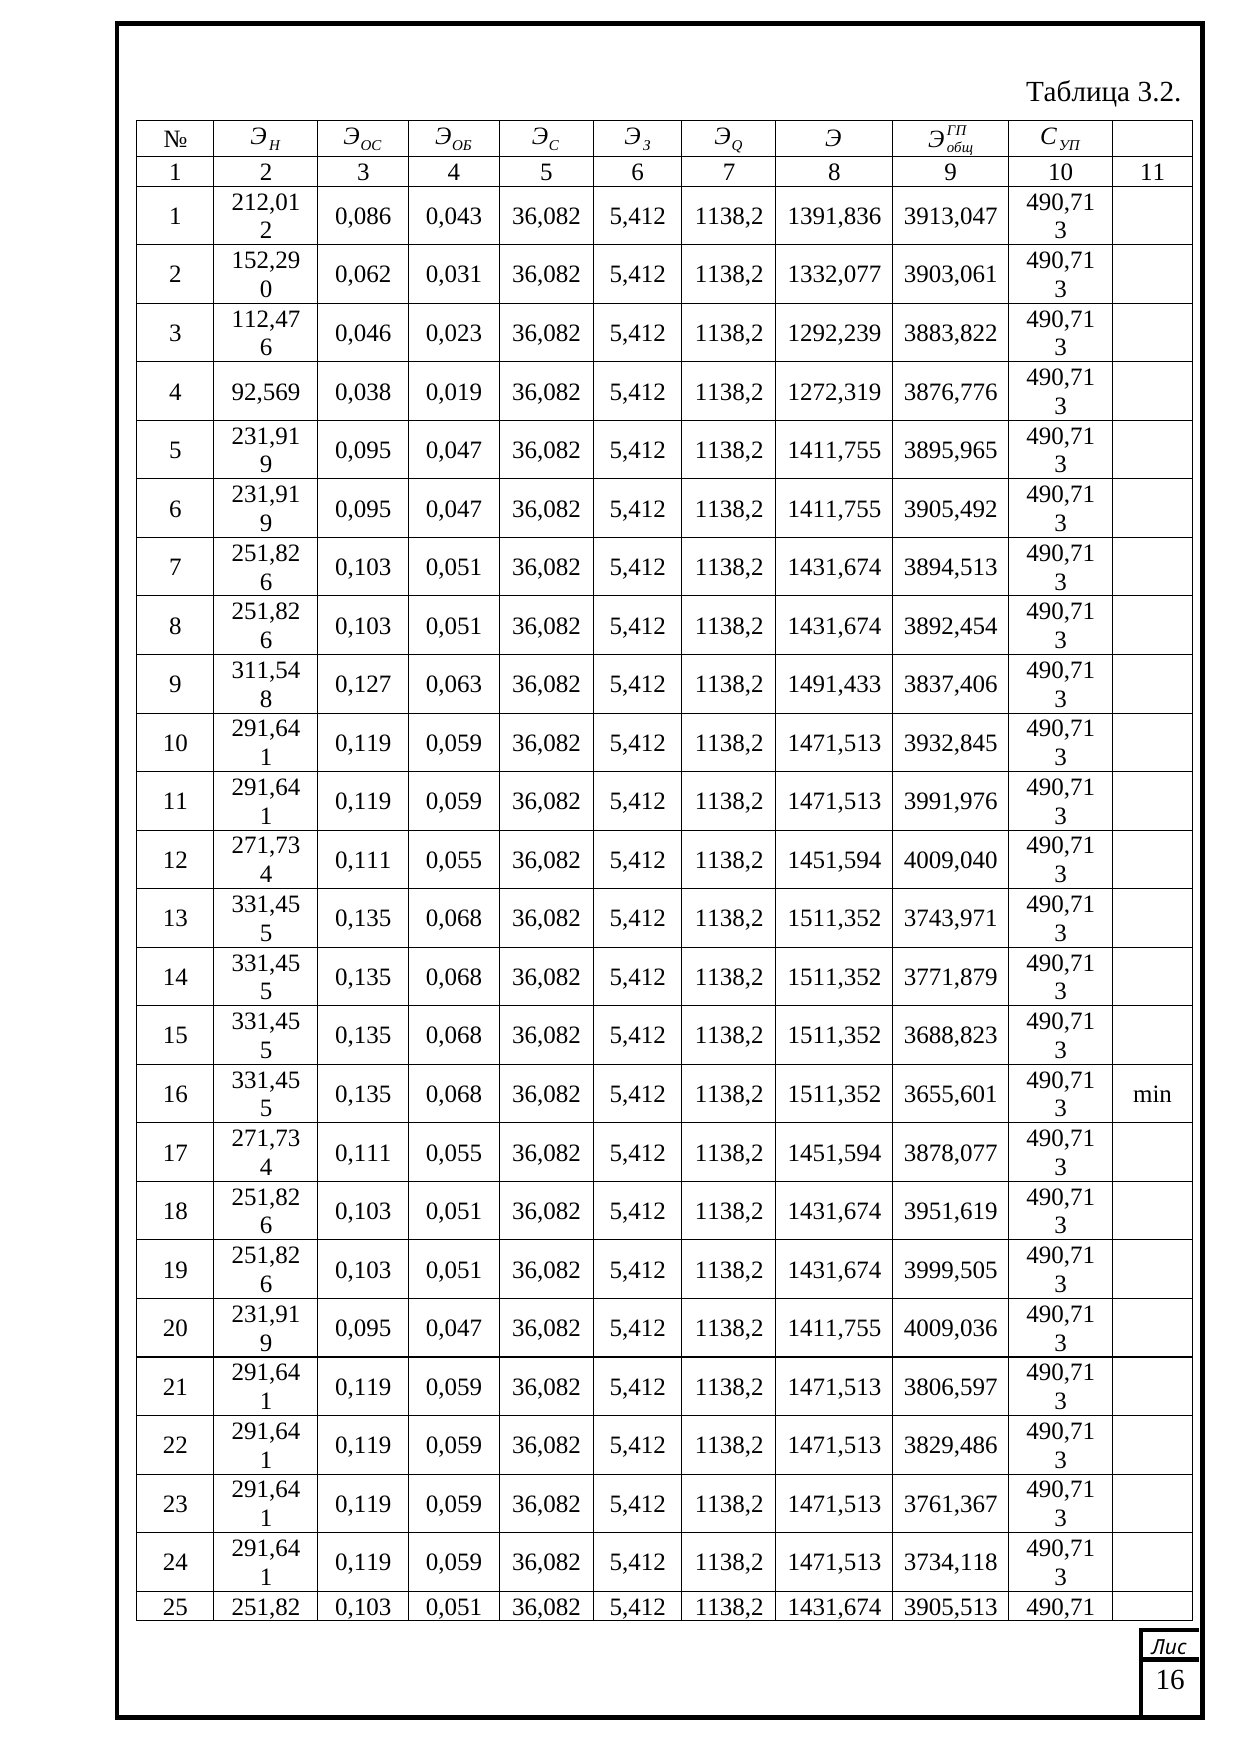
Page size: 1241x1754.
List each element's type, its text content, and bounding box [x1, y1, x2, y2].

table_cell [1113, 1123, 1192, 1181]
table_cell 36,082 [500, 304, 593, 361]
table_cell 490,713 [1009, 772, 1112, 829]
table_cell 1431,674 [776, 596, 892, 654]
table_cell [1113, 304, 1192, 361]
table_cell 3894,513 [893, 538, 1008, 595]
table_header [214, 121, 317, 156]
table_header [500, 121, 593, 156]
table_cell 36,082 [500, 245, 593, 303]
table_header [1113, 121, 1192, 156]
table_cell 5,412 [594, 1299, 681, 1356]
table_cell 1138,2 [682, 1006, 775, 1064]
table_cell 1431,674 [776, 1240, 892, 1298]
table_cell 1138,2 [682, 1123, 775, 1181]
table_cell 1138,2 [682, 1299, 775, 1356]
table_cell [1113, 1006, 1192, 1064]
table_cell 7 [682, 157, 775, 186]
table_cell 311,548 [214, 655, 317, 712]
table_cell 4 [409, 157, 499, 186]
table_cell 5,412 [594, 187, 681, 244]
table_cell 1138,2 [682, 1592, 775, 1620]
table_cell 112,476 [214, 304, 317, 361]
table_cell 1411,755 [776, 479, 892, 537]
table_cell 36,082 [500, 948, 593, 1005]
table_cell 0,111 [318, 831, 408, 888]
table_cell 1138,2 [682, 1182, 775, 1239]
table_cell 0,068 [409, 1065, 499, 1122]
table_cell [1113, 1533, 1192, 1591]
table_cell 3655,601 [893, 1065, 1008, 1122]
table_cell 10 [1009, 157, 1112, 186]
table_cell 6 [594, 157, 681, 186]
table_cell 1138,2 [682, 1475, 775, 1532]
table_cell 0,047 [409, 1299, 499, 1356]
table_cell 3837,406 [893, 655, 1008, 712]
table_cell [1113, 1299, 1192, 1356]
table_cell 251,826 [214, 1592, 317, 1620]
table_cell [1113, 479, 1192, 537]
table_cell 36,082 [500, 655, 593, 712]
table_cell 0,046 [318, 304, 408, 361]
table_cell 3905,513 [893, 1592, 1008, 1620]
table_cell 3878,077 [893, 1123, 1008, 1181]
table_cell 9 [893, 157, 1008, 186]
table_cell 0,019 [409, 362, 499, 420]
table_cell 1138,2 [682, 831, 775, 888]
table_cell 1491,433 [776, 655, 892, 712]
table_cell 0,051 [409, 596, 499, 654]
table_cell 0,103 [318, 1182, 408, 1239]
table_cell [1113, 421, 1192, 478]
table_cell 0,023 [409, 304, 499, 361]
table_cell 0,086 [318, 187, 408, 244]
table_header [318, 121, 408, 156]
table_cell 0,119 [318, 772, 408, 829]
table_header [409, 121, 499, 156]
table_cell 6 [137, 479, 213, 537]
table_cell 36,082 [500, 1240, 593, 1298]
table_cell 23 [137, 1475, 213, 1532]
table_cell 0,047 [409, 421, 499, 478]
table_cell 1138,2 [682, 1240, 775, 1298]
table_cell 36,082 [500, 596, 593, 654]
table_cell 0,059 [409, 1475, 499, 1532]
table_cell 1471,513 [776, 1475, 892, 1532]
table_cell 1471,513 [776, 1533, 892, 1591]
table_cell 18 [137, 1182, 213, 1239]
table_cell 36,082 [500, 1182, 593, 1239]
table_cell 5 [137, 421, 213, 478]
table_cell 490,713 [1009, 538, 1112, 595]
table_cell 231,919 [214, 421, 317, 478]
table_cell 331,455 [214, 1006, 317, 1064]
table_cell 0,135 [318, 889, 408, 947]
table_cell 1471,513 [776, 772, 892, 829]
table_cell 3761,367 [893, 1475, 1008, 1532]
table_cell 36,082 [500, 538, 593, 595]
table_cell 0,051 [409, 1592, 499, 1620]
table_cell 490,713 [1009, 1475, 1112, 1532]
table_cell 12 [137, 831, 213, 888]
table_cell 0,119 [318, 1416, 408, 1473]
table_cell 0,063 [409, 655, 499, 712]
table_cell 3 [318, 157, 408, 186]
table_cell 0,119 [318, 1475, 408, 1532]
table_header [893, 121, 1008, 156]
table_cell 1138,2 [682, 1416, 775, 1473]
table_cell 36,082 [500, 1006, 593, 1064]
table_cell 3892,454 [893, 596, 1008, 654]
table_cell 36,082 [500, 187, 593, 244]
table_cell 3905,492 [893, 479, 1008, 537]
table_cell 490,713 [1009, 304, 1112, 361]
table_cell 490,713 [1009, 714, 1112, 771]
table_cell 1138,2 [682, 889, 775, 947]
table_cell [1113, 245, 1192, 303]
table_cell 271,734 [214, 1123, 317, 1181]
table_cell [1113, 1592, 1192, 1620]
table_cell 490,713 [1009, 1240, 1112, 1298]
table_cell 21 [137, 1358, 213, 1415]
table_cell 8 [776, 157, 892, 186]
table_cell 1138,2 [682, 538, 775, 595]
table_cell min [1113, 1065, 1192, 1122]
table_cell 5,412 [594, 479, 681, 537]
table_cell 331,455 [214, 1065, 317, 1122]
table_cell 231,919 [214, 479, 317, 537]
table_cell 0,059 [409, 1533, 499, 1591]
table_cell 490,713 [1009, 362, 1112, 420]
table_cell 0,103 [318, 538, 408, 595]
table_cell 1431,674 [776, 538, 892, 595]
table_cell 20 [137, 1299, 213, 1356]
table_cell [1113, 655, 1192, 712]
table_cell 0,068 [409, 1006, 499, 1064]
table_cell 0,119 [318, 714, 408, 771]
table_cell 14 [137, 948, 213, 1005]
table_cell 0,055 [409, 831, 499, 888]
table_cell 251,826 [214, 1182, 317, 1239]
table_cell 3991,976 [893, 772, 1008, 829]
table_cell 271,734 [214, 831, 317, 888]
table_cell 36,082 [500, 714, 593, 771]
table_cell 1451,594 [776, 831, 892, 888]
table_cell 1 [137, 187, 213, 244]
table_cell 24 [137, 1533, 213, 1591]
table_cell 5,412 [594, 421, 681, 478]
table_cell 3951,619 [893, 1182, 1008, 1239]
table_cell 251,826 [214, 1240, 317, 1298]
table_cell 16 [137, 1065, 213, 1122]
table_cell 1431,674 [776, 1592, 892, 1620]
table_cell 0,055 [409, 1123, 499, 1181]
table_cell 1138,2 [682, 714, 775, 771]
table_cell 3895,965 [893, 421, 1008, 478]
table_cell 5,412 [594, 1416, 681, 1473]
table_cell 0,135 [318, 1006, 408, 1064]
table_cell 0,127 [318, 655, 408, 712]
table_cell 490,713 [1009, 1592, 1112, 1620]
table_cell 0,038 [318, 362, 408, 420]
table_cell 1411,755 [776, 1299, 892, 1356]
table_header № [137, 121, 213, 156]
table_cell 9 [137, 655, 213, 712]
table_cell [1113, 538, 1192, 595]
table_cell 1138,2 [682, 362, 775, 420]
table_cell 5,412 [594, 1592, 681, 1620]
table_cell 0,135 [318, 1065, 408, 1122]
table_cell 36,082 [500, 772, 593, 829]
table_cell 490,713 [1009, 1182, 1112, 1239]
table_cell [1113, 1358, 1192, 1415]
table_cell 1511,352 [776, 948, 892, 1005]
table_cell 490,713 [1009, 479, 1112, 537]
table_cell 36,082 [500, 362, 593, 420]
table_cell 5,412 [594, 1240, 681, 1298]
table_cell 1431,674 [776, 1182, 892, 1239]
table_cell 0,103 [318, 1592, 408, 1620]
table_cell 0,059 [409, 772, 499, 829]
table_cell 1138,2 [682, 655, 775, 712]
table_cell 11 [137, 772, 213, 829]
table_cell [1113, 831, 1192, 888]
table_cell 0,062 [318, 245, 408, 303]
table_cell 1138,2 [682, 187, 775, 244]
table_cell 490,713 [1009, 1533, 1112, 1591]
table_cell 490,713 [1009, 948, 1112, 1005]
table_cell 3734,118 [893, 1533, 1008, 1591]
table_cell [1113, 362, 1192, 420]
table_cell 251,826 [214, 538, 317, 595]
table_cell [1113, 1416, 1192, 1473]
table_cell 1138,2 [682, 245, 775, 303]
table_cell 490,713 [1009, 831, 1112, 888]
table_cell 3913,047 [893, 187, 1008, 244]
table_cell [1113, 714, 1192, 771]
table_cell 1138,2 [682, 1533, 775, 1591]
table_cell 4009,036 [893, 1299, 1008, 1356]
table_cell 1391,836 [776, 187, 892, 244]
table_cell 490,713 [1009, 421, 1112, 478]
table_cell 1138,2 [682, 304, 775, 361]
table_cell 10 [137, 714, 213, 771]
table_cell 490,713 [1009, 1065, 1112, 1122]
table_cell 3999,505 [893, 1240, 1008, 1298]
table_cell 36,082 [500, 1416, 593, 1473]
table_cell 1511,352 [776, 1065, 892, 1122]
table_header [1009, 121, 1112, 156]
table_cell 331,455 [214, 948, 317, 1005]
table_cell 1511,352 [776, 1006, 892, 1064]
table_cell [1113, 1240, 1192, 1298]
table_cell 11 [1113, 157, 1192, 186]
table_cell 5,412 [594, 1182, 681, 1239]
table_cell 1511,352 [776, 889, 892, 947]
table_cell 36,082 [500, 1592, 593, 1620]
text Таблица 3.2. [148, 74, 1181, 107]
table_cell 2 [137, 245, 213, 303]
table_cell 5,412 [594, 655, 681, 712]
table_cell 1332,077 [776, 245, 892, 303]
table_cell 0,103 [318, 596, 408, 654]
table_cell 5,412 [594, 1123, 681, 1181]
table_cell 15 [137, 1006, 213, 1064]
table_cell 1 [137, 157, 213, 186]
table_cell 490,713 [1009, 1416, 1112, 1473]
table_cell [1113, 596, 1192, 654]
table_cell 0,059 [409, 1416, 499, 1473]
table_cell 5,412 [594, 1358, 681, 1415]
table_cell 3932,845 [893, 714, 1008, 771]
table_cell 291,641 [214, 1416, 317, 1473]
table_cell 0,111 [318, 1123, 408, 1181]
table_cell 0,119 [318, 1533, 408, 1591]
table_cell 3829,486 [893, 1416, 1008, 1473]
table_cell 490,713 [1009, 596, 1112, 654]
table_cell 490,713 [1009, 1358, 1112, 1415]
table_cell 36,082 [500, 889, 593, 947]
table_cell 19 [137, 1240, 213, 1298]
table_cell 3771,879 [893, 948, 1008, 1005]
table_cell 2 [214, 157, 317, 186]
table_cell 1471,513 [776, 1416, 892, 1473]
table_cell 5,412 [594, 714, 681, 771]
table_cell 25 [137, 1592, 213, 1620]
table_cell 3903,061 [893, 245, 1008, 303]
table_cell 1138,2 [682, 479, 775, 537]
table_cell 0,095 [318, 421, 408, 478]
table_cell 291,641 [214, 1475, 317, 1532]
table_header [776, 121, 892, 156]
table_cell 3 [137, 304, 213, 361]
table_cell 5,412 [594, 538, 681, 595]
table_cell 4 [137, 362, 213, 420]
table_cell 17 [137, 1123, 213, 1181]
table_cell 0,059 [409, 1358, 499, 1415]
table_cell 1411,755 [776, 421, 892, 478]
table_cell 1138,2 [682, 421, 775, 478]
table_cell [1113, 948, 1192, 1005]
table_cell 5,412 [594, 831, 681, 888]
table_cell 36,082 [500, 479, 593, 537]
table_cell 212,012 [214, 187, 317, 244]
table_cell 36,082 [500, 1475, 593, 1532]
table_cell 5 [500, 157, 593, 186]
table_cell 3876,776 [893, 362, 1008, 420]
table_cell [1113, 187, 1192, 244]
table_cell 490,713 [1009, 655, 1112, 712]
table_cell 0,051 [409, 1182, 499, 1239]
table_cell 1138,2 [682, 772, 775, 829]
table_cell 0,095 [318, 479, 408, 537]
table_cell 0,031 [409, 245, 499, 303]
table_cell 5,412 [594, 772, 681, 829]
table_cell 5,412 [594, 245, 681, 303]
table_cell [1113, 889, 1192, 947]
table_cell 490,713 [1009, 245, 1112, 303]
table_cell 36,082 [500, 1065, 593, 1122]
table_cell 5,412 [594, 362, 681, 420]
table_cell 1138,2 [682, 1358, 775, 1415]
table_cell 5,412 [594, 596, 681, 654]
table_cell 0,095 [318, 1299, 408, 1356]
table_cell 231,919 [214, 1299, 317, 1356]
table_cell 0,043 [409, 187, 499, 244]
table_cell 36,082 [500, 1358, 593, 1415]
table_cell 1292,239 [776, 304, 892, 361]
table_cell 0,059 [409, 714, 499, 771]
table_cell 36,082 [500, 1533, 593, 1591]
table_cell 0,051 [409, 538, 499, 595]
table_cell 5,412 [594, 1533, 681, 1591]
table_cell 291,641 [214, 1358, 317, 1415]
table_cell [1113, 772, 1192, 829]
table_cell 0,068 [409, 948, 499, 1005]
table_cell 291,641 [214, 772, 317, 829]
table_cell 490,713 [1009, 1006, 1112, 1064]
table_cell 490,713 [1009, 889, 1112, 947]
table_cell 5,412 [594, 948, 681, 1005]
table_cell 36,082 [500, 421, 593, 478]
table_cell 92,569 [214, 362, 317, 420]
table_cell 0,119 [318, 1358, 408, 1415]
table_cell 3688,823 [893, 1006, 1008, 1064]
table_cell 1272,319 [776, 362, 892, 420]
table_cell 4009,040 [893, 831, 1008, 888]
table_cell 36,082 [500, 831, 593, 888]
table_cell 5,412 [594, 304, 681, 361]
table_header [682, 121, 775, 156]
table_cell 0,047 [409, 479, 499, 537]
table_cell 490,713 [1009, 1299, 1112, 1356]
table_cell [1113, 1475, 1192, 1532]
table_cell 5,412 [594, 1065, 681, 1122]
table_cell 291,641 [214, 1533, 317, 1591]
table_cell 490,713 [1009, 187, 1112, 244]
table_cell 0,051 [409, 1240, 499, 1298]
table_cell 251,826 [214, 596, 317, 654]
table_cell 1471,513 [776, 714, 892, 771]
table_cell 1451,594 [776, 1123, 892, 1181]
table_cell 1138,2 [682, 596, 775, 654]
table_cell 36,082 [500, 1123, 593, 1181]
table_cell 5,412 [594, 1006, 681, 1064]
table_cell 3883,822 [893, 304, 1008, 361]
table_cell 13 [137, 889, 213, 947]
table_cell 7 [137, 538, 213, 595]
table_cell 8 [137, 596, 213, 654]
table_cell 0,103 [318, 1240, 408, 1298]
table_header [594, 121, 681, 156]
table_cell 36,082 [500, 1299, 593, 1356]
table_cell 22 [137, 1416, 213, 1473]
table_cell 3743,971 [893, 889, 1008, 947]
table_cell 490,713 [1009, 1123, 1112, 1181]
table_cell 1471,513 [776, 1358, 892, 1415]
table_cell 5,412 [594, 1475, 681, 1532]
table_cell 0,068 [409, 889, 499, 947]
table_cell 331,455 [214, 889, 317, 947]
table_cell 152,290 [214, 245, 317, 303]
table_cell [1113, 1182, 1192, 1239]
table_cell 1138,2 [682, 948, 775, 1005]
table_cell 0,135 [318, 948, 408, 1005]
table_cell 291,641 [214, 714, 317, 771]
table_cell 1138,2 [682, 1065, 775, 1122]
table_cell 3806,597 [893, 1358, 1008, 1415]
table_cell 5,412 [594, 889, 681, 947]
